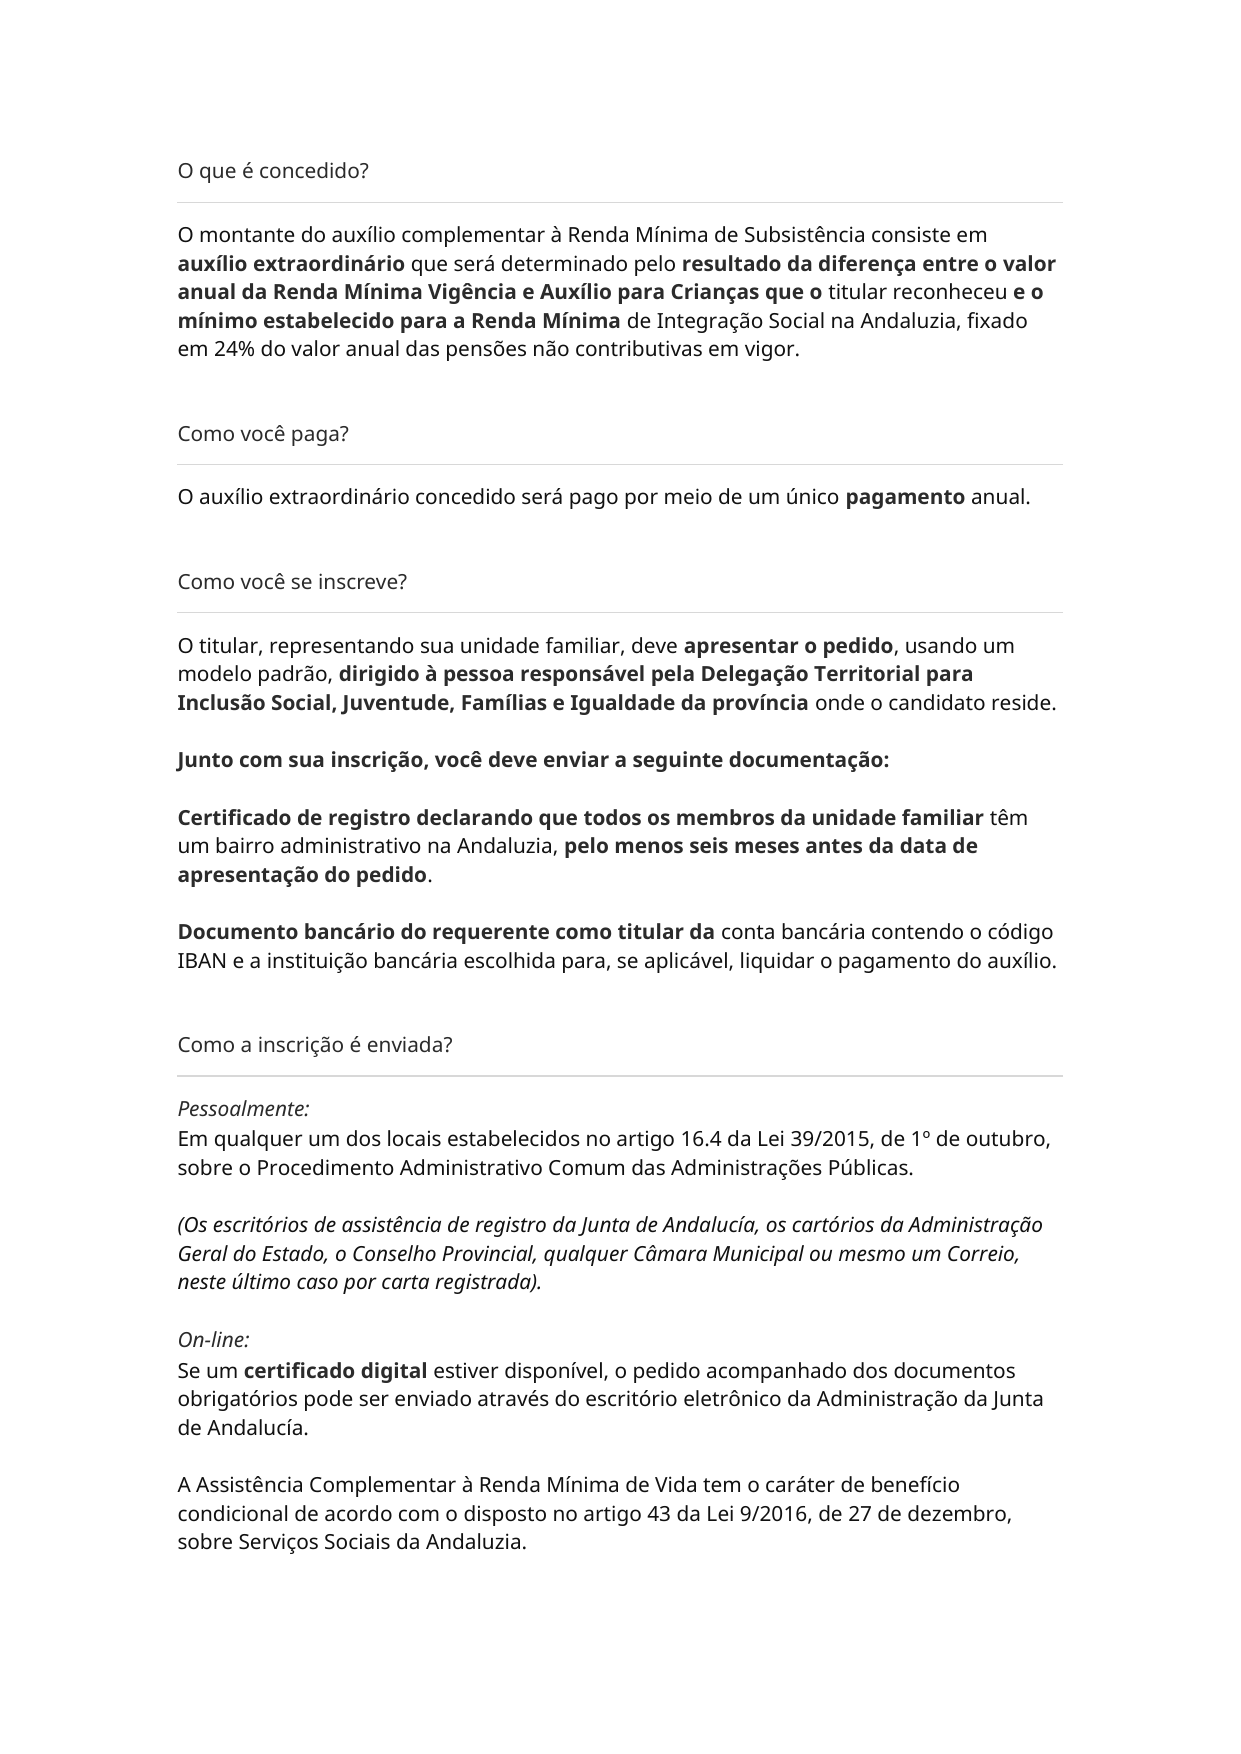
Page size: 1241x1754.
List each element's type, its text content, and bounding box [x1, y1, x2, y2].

subtitle On-line: [177, 1325, 1063, 1353]
text Se um certificado digital estiver disponível, o pedido acompanhado dos documentos obrigatórios pode ser enviado através do escritório eletrônico da Administração da Junta de Andalucía. [177, 1356, 1063, 1441]
text O montante do auxílio complementar à Renda Mínima de Subsistência consiste em auxílio extraordinário que será determinado pelo resultado da diferença entre o valor anual da Renda Mínima Vigência e Auxílio para Crianças que o titular reconheceu e o mínimo estabelecido para a Renda Mínima de Integração Social na Andaluzia, fixado em 24% do valor anual das pensões não contributivas em vigor. [177, 221, 1063, 363]
subtitle Pessoalmente: [177, 1094, 1063, 1122]
subtitle O que é concedido? [177, 148, 1063, 202]
text (Os escritórios de assistência de registro da Junta de Andalucía, os cartórios da Administração Geral do Estado, o Conselho Provincial, qualquer Câmara Municipal ou mesmo um Correio, neste último caso por carta registrada). [177, 1211, 1063, 1296]
subtitle Como você paga? [177, 409, 1063, 464]
subtitle Como você se inscreve? [177, 558, 1063, 612]
text O auxílio extraordinário concedido será pago por meio de um único pagamento anual. [177, 482, 1063, 511]
text Em qualquer um dos locais estabelecidos no artigo 16.4 da Lei 39/2015, de 1º de outubro, sobre o Procedimento Administrativo Comum das Administrações Públicas. [177, 1124, 1063, 1181]
text Certificado de registro declarando que todos os membros da unidade familiar têm um bairro administrativo na Andaluzia, pelo menos seis meses antes da data de apresentação do pedido. [177, 803, 1063, 888]
subtitle Como a inscrição é enviada? [177, 1021, 1063, 1075]
text O titular, representando sua unidade familiar, deve apresentar o pedido, usando um modelo padrão, dirigido à pessoa responsável pela Delegação Territorial para Inclusão Social, Juventude, Famílias e Igualdade da província onde o candidato reside. [177, 631, 1063, 716]
text A Assistência Complementar à Renda Mínima de Vida tem o caráter de benefício condicional de acordo com o disposto no artigo 43 da Lei 9/2016, de 27 de dezembro, sobre Serviços Sociais da Andaluzia. [177, 1470, 1063, 1556]
text Documento bancário do requerente como titular da conta bancária contendo o código IBAN e a instituição bancária escolhida para, se aplicável, liquidar o pagamento do auxílio. [177, 917, 1063, 974]
text Junto com sua inscrição, você deve enviar a seguinte documentação: [177, 745, 1063, 774]
